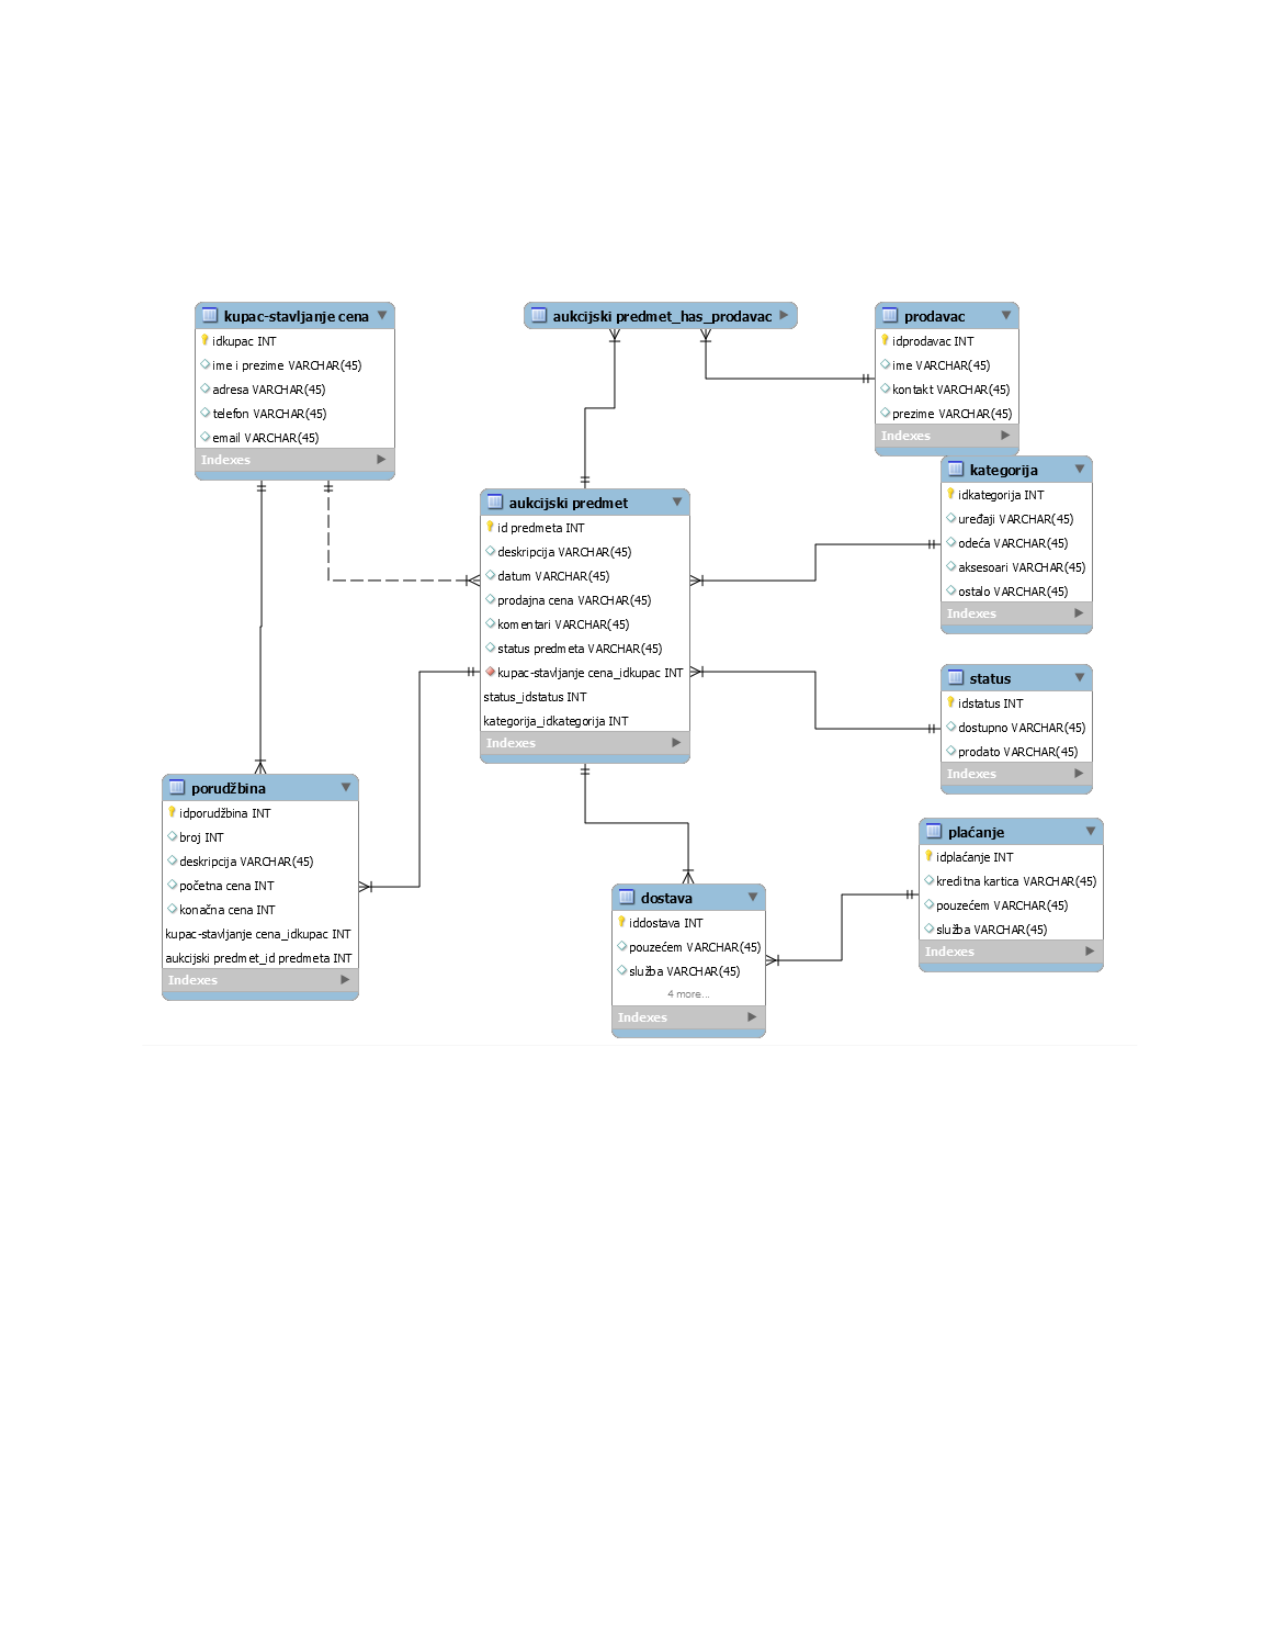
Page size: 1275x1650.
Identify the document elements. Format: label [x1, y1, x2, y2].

picture [142, 293, 1138, 1046]
